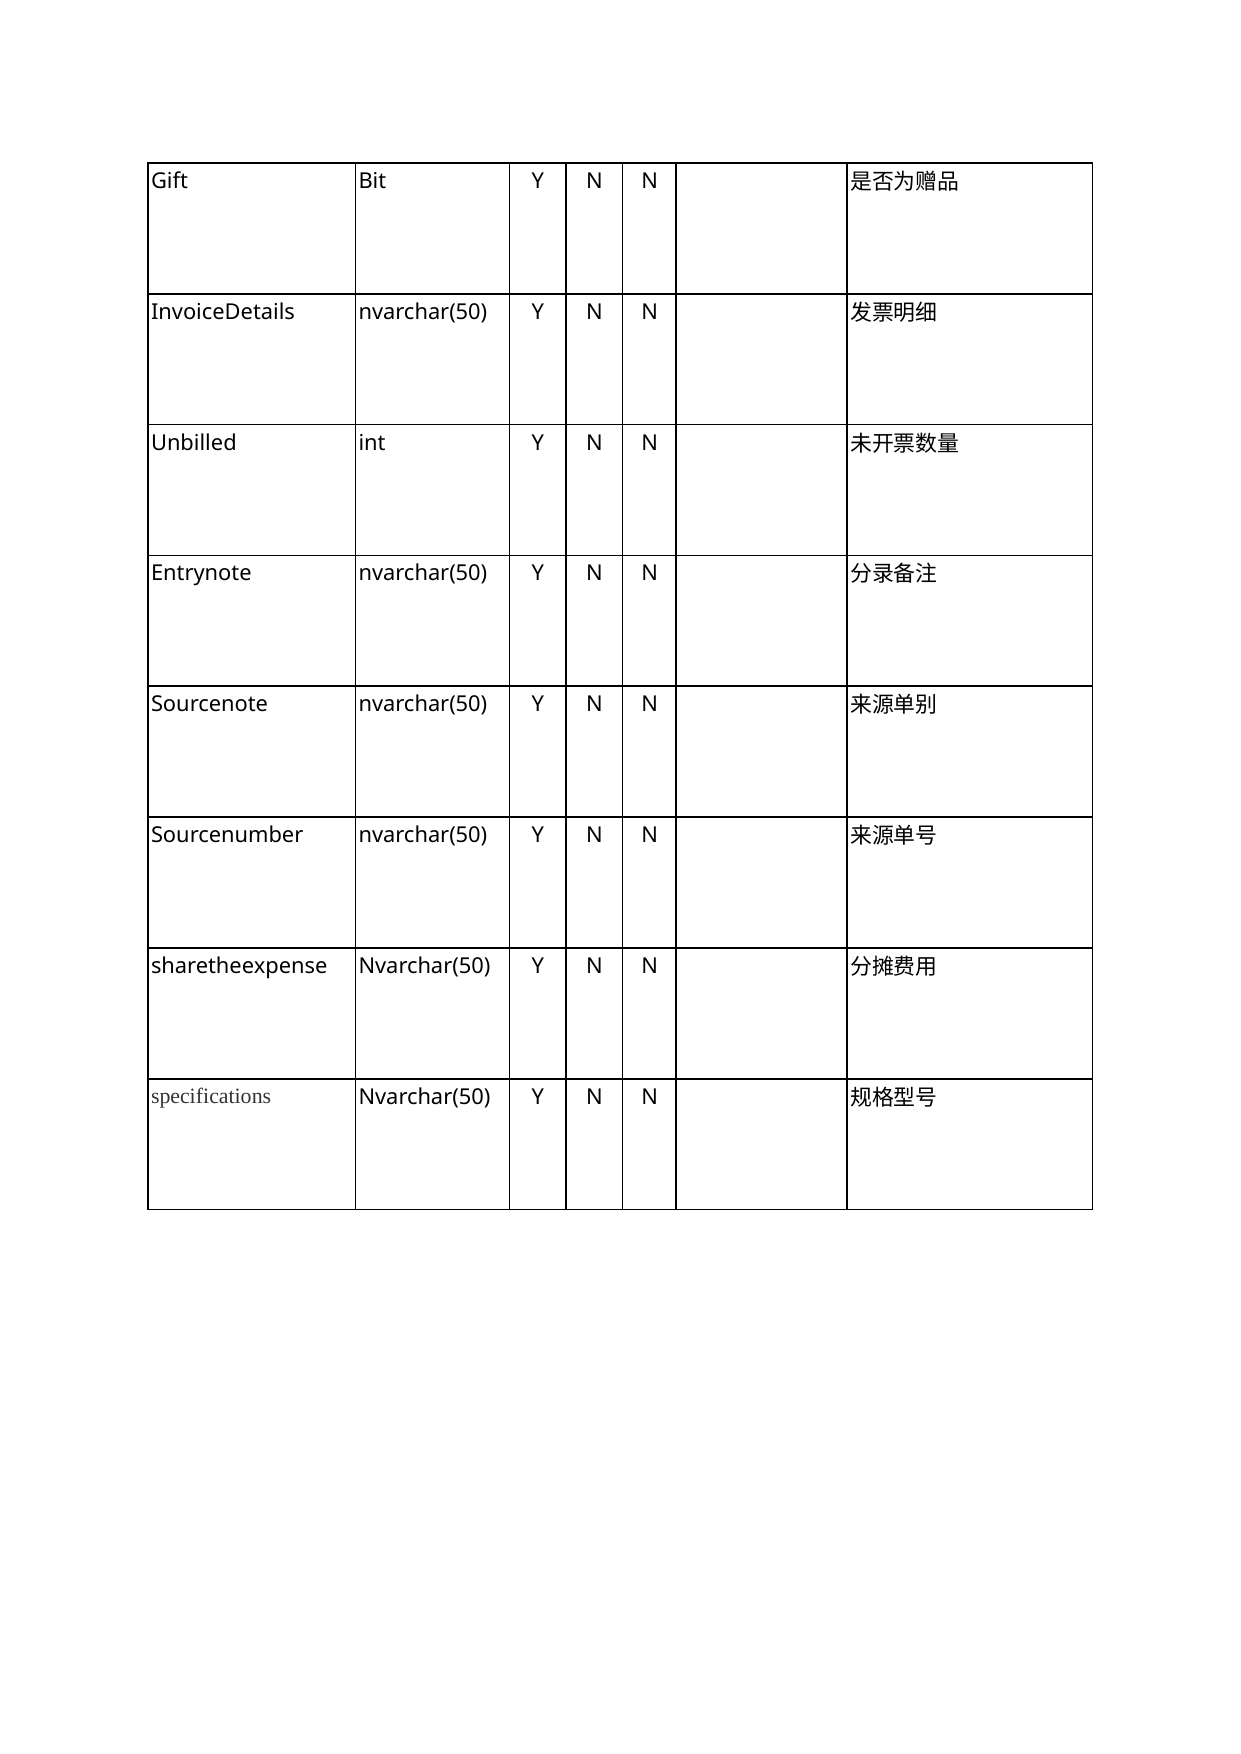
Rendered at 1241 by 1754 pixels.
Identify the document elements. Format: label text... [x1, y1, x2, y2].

table_cell N [567, 949, 622, 1078]
table_cell nvarchar(50) [356, 556, 509, 685]
table_cell N [567, 1080, 622, 1209]
table_cell N [567, 818, 622, 947]
table_cell N [567, 425, 622, 554]
table_cell Sourcenote [149, 687, 355, 816]
table_cell Entrynote [149, 556, 355, 685]
table_cell N [623, 818, 675, 947]
table_cell 来源单别 [848, 687, 1092, 816]
table_cell Y [510, 164, 565, 293]
table_cell [677, 818, 846, 947]
table_cell InvoiceDetails [149, 295, 355, 424]
table_cell Sourcenumber [149, 818, 355, 947]
table_cell N [623, 1080, 675, 1209]
table_cell specifications [149, 1080, 355, 1209]
table_cell 分摊费用 [848, 949, 1092, 1078]
table_cell N [623, 949, 675, 1078]
table_cell N [567, 687, 622, 816]
table_cell int [356, 425, 509, 554]
table_cell Y [510, 949, 565, 1078]
table_cell [677, 687, 846, 816]
table_cell N [623, 164, 675, 293]
table_cell N [623, 295, 675, 424]
table_cell Unbilled [149, 425, 355, 554]
table_cell 是否为赠品 [848, 164, 1092, 293]
table_cell Y [510, 425, 565, 554]
table_cell N [567, 164, 622, 293]
table_cell 发票明细 [848, 295, 1092, 424]
table_cell 分录备注 [848, 556, 1092, 685]
table_cell [677, 295, 846, 424]
table_cell nvarchar(50) [356, 818, 509, 947]
table_cell Y [510, 818, 565, 947]
table_cell N [567, 295, 622, 424]
table_cell Y [510, 1080, 565, 1209]
table_cell [677, 949, 846, 1078]
table_cell Y [510, 687, 565, 816]
table_cell [677, 556, 846, 685]
table_cell [677, 1080, 846, 1209]
table_cell [677, 164, 846, 293]
table_cell N [623, 556, 675, 685]
table_cell Nvarchar(50) [356, 1080, 509, 1209]
table_cell Gift [149, 164, 355, 293]
table_cell 规格型号 [848, 1080, 1092, 1209]
table_cell 未开票数量 [848, 425, 1092, 554]
table_cell [677, 425, 846, 554]
table_cell Y [510, 556, 565, 685]
table_cell sharetheexpense [149, 949, 355, 1078]
table_cell Y [510, 295, 565, 424]
table_cell nvarchar(50) [356, 687, 509, 816]
table_cell N [567, 556, 622, 685]
table_cell Nvarchar(50) [356, 949, 509, 1078]
table_cell Bit [356, 164, 509, 293]
table_cell nvarchar(50) [356, 295, 509, 424]
table_cell N [623, 687, 675, 816]
table_cell N [623, 425, 675, 554]
table_cell 来源单号 [848, 818, 1092, 947]
